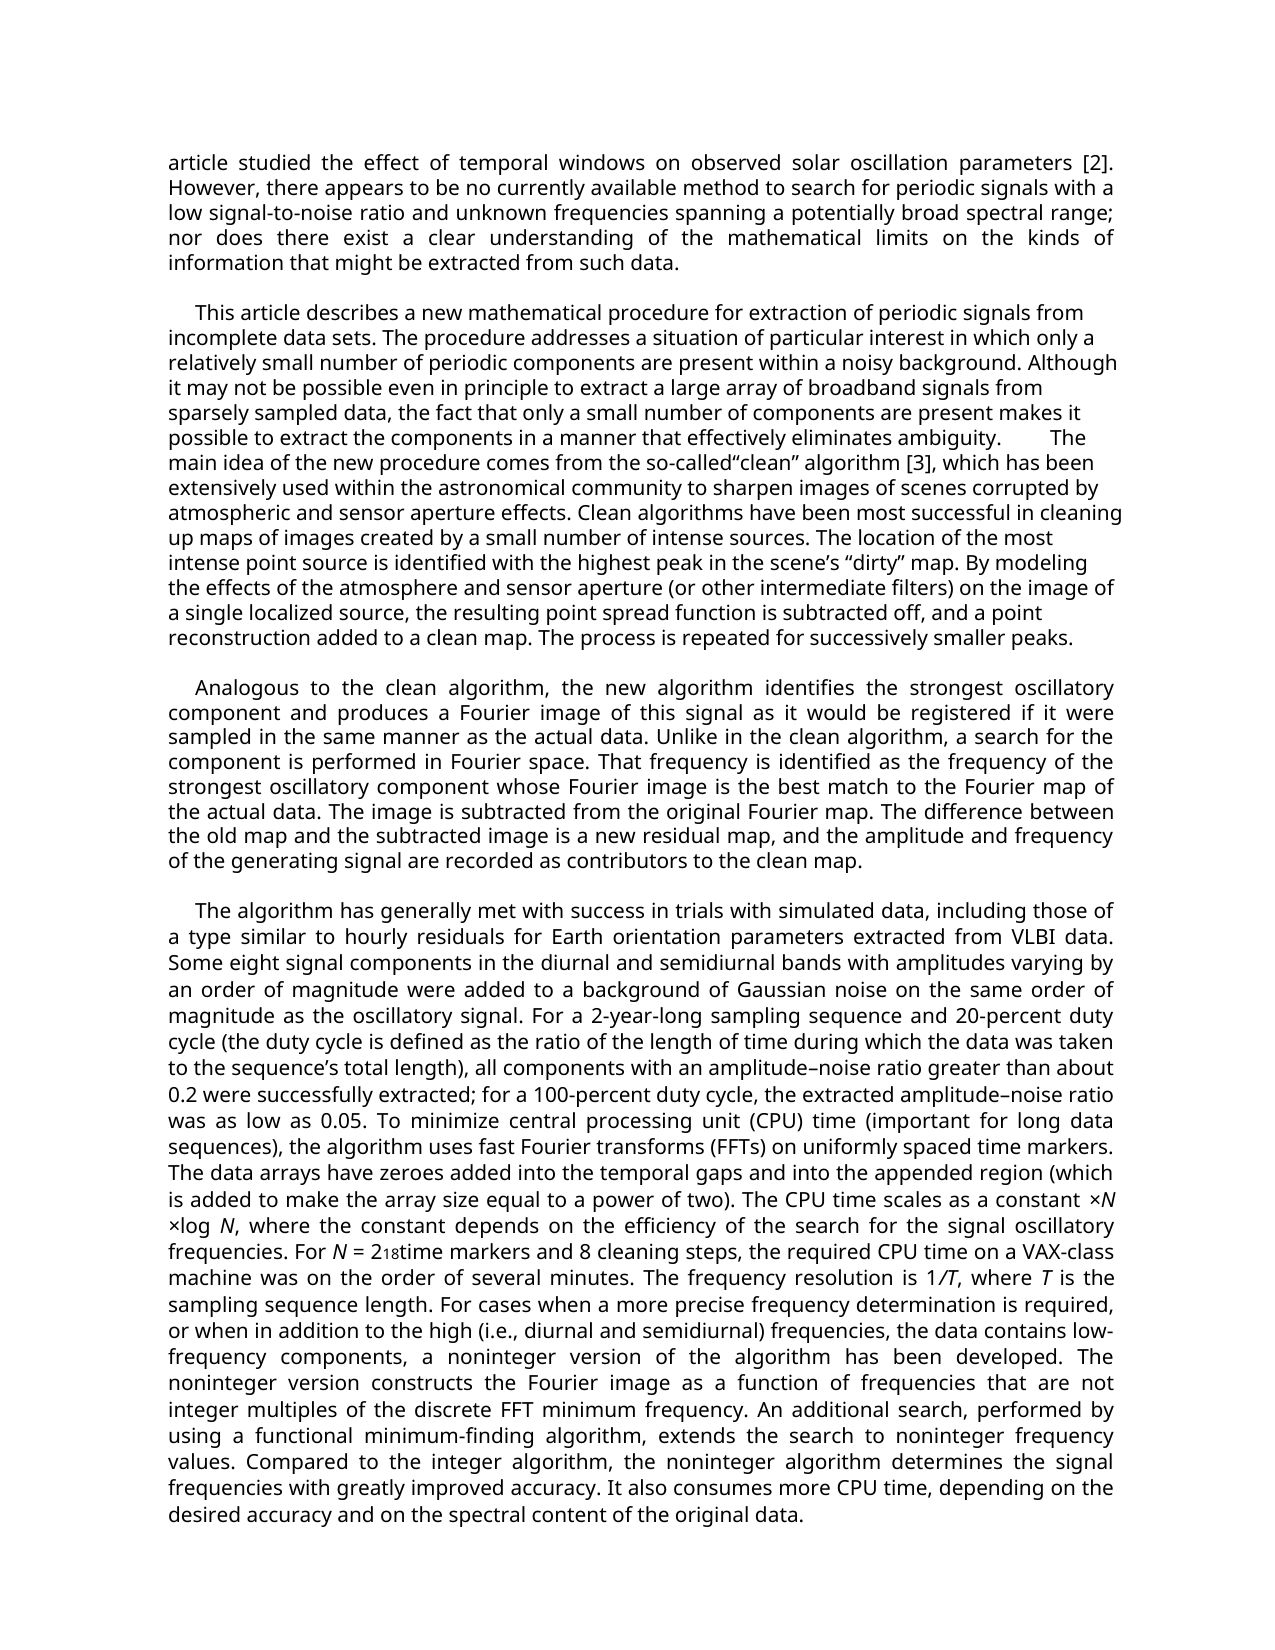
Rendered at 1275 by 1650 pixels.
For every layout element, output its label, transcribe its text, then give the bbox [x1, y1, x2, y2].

text article studied the effect of temporal windows on observed solar oscillation parameters [2]. However, there appears to be no currently available method to search for periodic signals with a low signal-to-noise ratio and unknown frequencies spanning a potentially broad spectral range; nor does there exist a clear understanding of the mathematical limits on the kinds of information that might be extracted from such data. [168, 151, 1115, 276]
text This article describes a new mathematical procedure for extraction of periodic signals from incomplete data sets. The procedure addresses a situation of particular interest in which only a relatively small number of periodic components are present within a noisy background. Although it may not be possible even in principle to extract a large array of broadband signals from sparsely sampled data, the fact that only a small number of components are present makes it possible to extract the components in a manner that effectively eliminates ambiguity. The main idea of the new procedure comes from the so-called“clean” algorithm [3], which has been extensively used within the astronomical community to sharpen images of scenes corrupted by atmospheric and sensor aperture effects. Clean algorithms have been most successful in cleaning up maps of images created by a small number of intense sources. The location of the most intense point source is identified with the highest peak in the scene’s “dirty” map. By modeling the effects of the atmosphere and sensor aperture (or other intermediate filters) on the image of a single localized source, the resulting point spread function is subtracted off, and a point reconstruction added to a clean map. The process is repeated for successively smaller peaks. [168, 300, 1125, 650]
text Analogous to the clean algorithm, the new algorithm identifies the strongest oscillatory component and produces a Fourier image of this signal as it would be registered if it were sampled in the same manner as the actual data. Unlike in the clean algorithm, a search for the component is performed in Fourier space. That frequency is identified as the frequency of the strongest oscillatory component whose Fourier image is the best match to the Fourier map of the actual data. The image is subtracted from the original Fourier map. The difference between the old map and the subtracted image is a new residual map, and the amplitude and frequency of the generating signal are recorded as contributors to the clean map. [168, 675, 1115, 874]
text The algorithm has generally met with success in trials with simulated data, including those of a type similar to hourly residuals for Earth orientation parameters extracted from VLBI data. Some eight signal components in the diurnal and semidiurnal bands with amplitudes varying by an order of magnitude were added to a background of Gaussian noise on the same order of magnitude as the oscillatory signal. For a 2-year-long sampling sequence and 20-percent duty cycle (the duty cycle is defined as the ratio of the length of time during which the data was taken to the sequence’s total length), all components with an amplitude–noise ratio greater than about 0.2 were successfully extracted; for a 100-percent duty cycle, the extracted amplitude–noise ratio was as low as 0.05. To minimize central processing unit (CPU) time (important for long data sequences), the algorithm uses fast Fourier transforms (FFTs) on uniformly spaced time markers. The data arrays have zeroes added into the temporal gaps and into the appended region (which is added to make the array size equal to a power of two). The CPU time scales as a constant ×N ×log N, where the constant depends on the efficiency of the search for the signal oscillatory frequencies. For N = 218time markers and 8 cleaning steps, the required CPU time on a VAX-class machine was on the order of several minutes. The frequency resolution is 1/T, where T is the sampling sequence length. For cases when a more precise frequency determination is required, or when in addition to the high (i.e., diurnal and semidiurnal) frequencies, the data contains low-frequency components, a noninteger version of the algorithm has been developed. The noninteger version constructs the Fourier image as a function of frequencies that are not integer multiples of the discrete FFT minimum frequency. An additional search, performed by using a functional minimum-finding algorithm, extends the search to noninteger frequency values. Compared to the integer algorithm, the noninteger algorithm determines the signal frequencies with greatly improved accuracy. It also consumes more CPU time, depending on the desired accuracy and on the spectral content of the original data. [168, 897, 1115, 1527]
